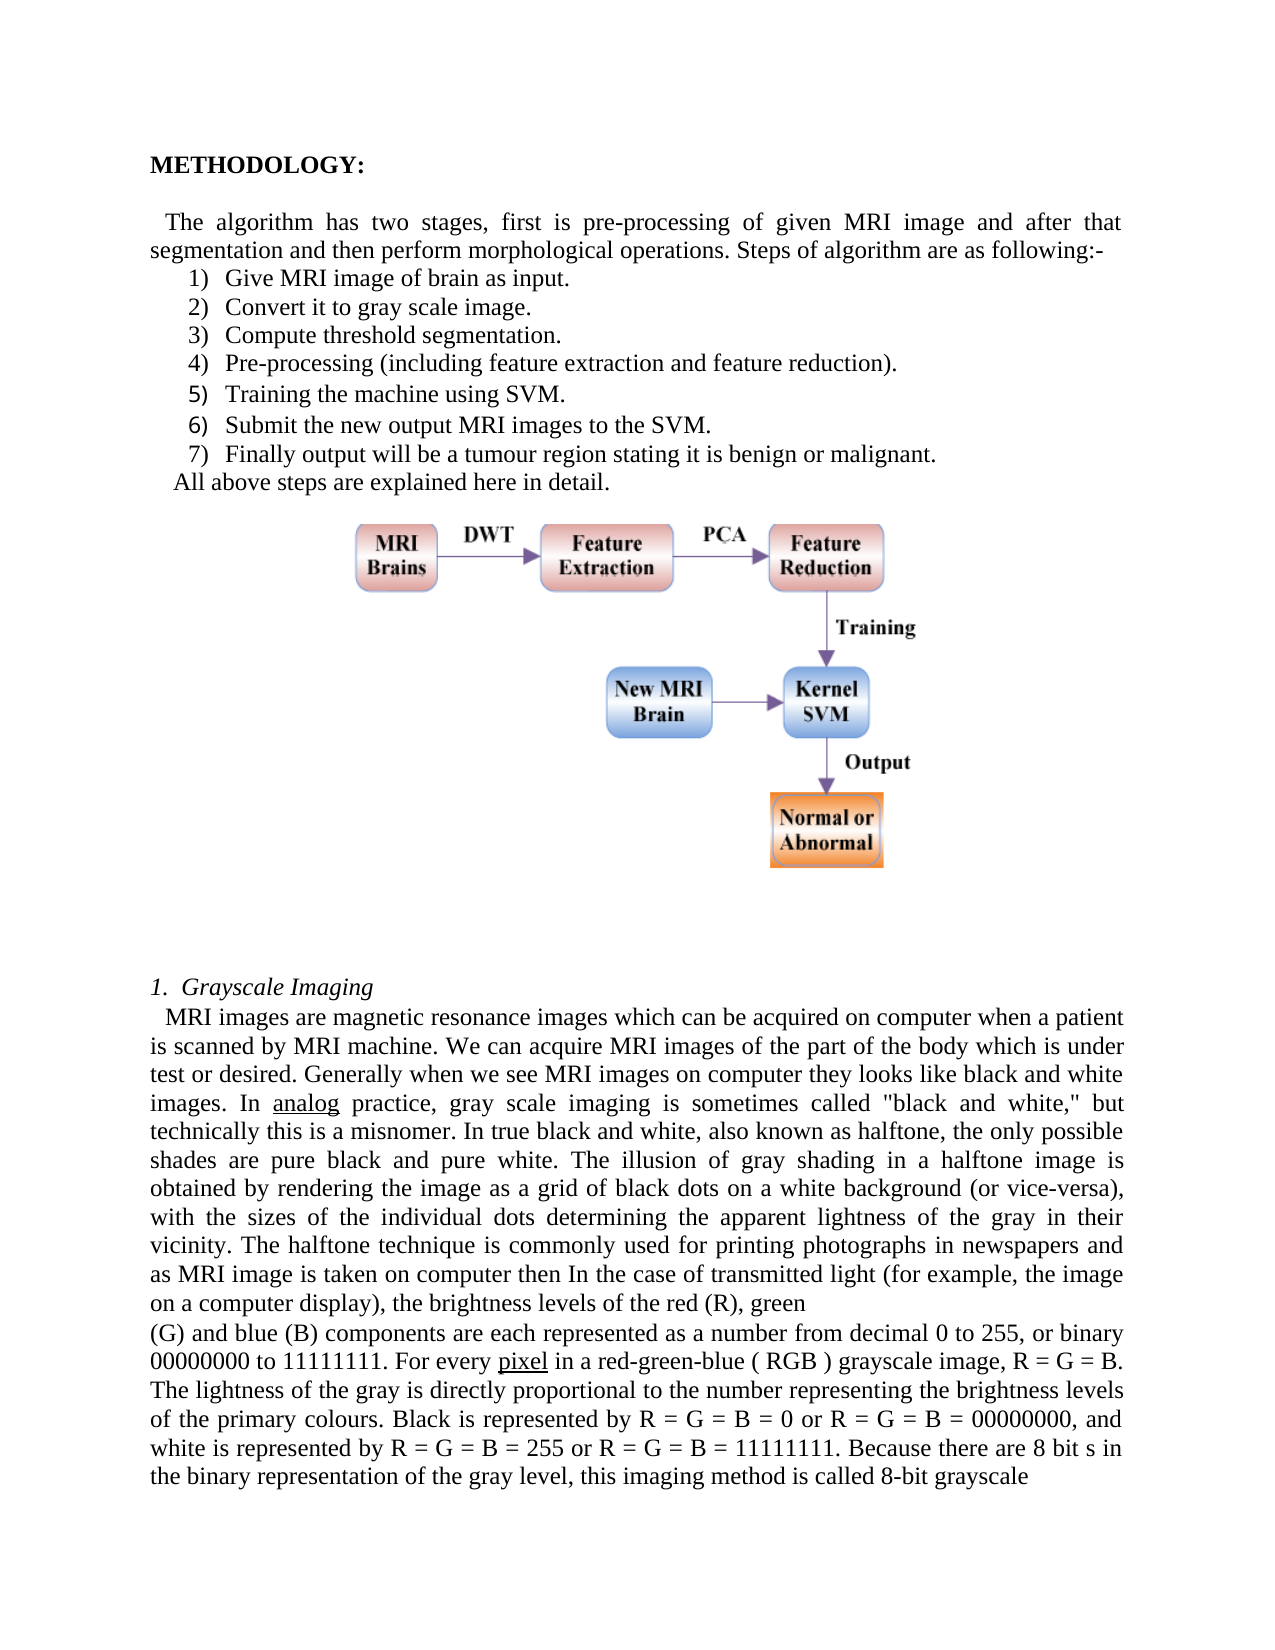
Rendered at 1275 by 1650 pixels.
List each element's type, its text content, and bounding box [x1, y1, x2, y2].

list Training the machine using SVM. [188, 378, 1125, 408]
list Submit the new output MRI images to the SVM. [188, 408, 1125, 439]
list Give MRI image of brain as input. [188, 264, 1125, 292]
text The algorithm has two stages, first is pre-processing of given MRI image and after that segmentation and then perform morphological operations. Steps of algorithm are as following:- [150, 207, 1123, 264]
list Finally output will be a tumour region stating it is benign or malignant. [188, 440, 1125, 468]
text All above steps are explained here in detail. [173, 468, 1125, 496]
list Convert it to gray scale image. [188, 292, 1125, 321]
list Compute threshold segmentation. [188, 321, 1125, 349]
text (G) and blue (B) components are each represented as a number from decimal 0 to 255, or binary 00000000 to 11111111. For every pixel in a red-green-blue ( RGB ) grayscale image, R = G = B. The lightness of the gray is directly proportional to the number representing the brightness levels of the primary colours. Black is represented by R = G = B = 0 or R = G = B = 00000000, and white is represented by R = G = B = 255 or R = G = B = 11111111. Because there are 8 bit s in the binary representation of the gray level, this imaging method is called 8-bit grayscale [150, 1318, 1125, 1490]
picture [300, 524, 979, 884]
text 1. Grayscale Imaging [150, 973, 1125, 1001]
text MRI images are magnetic resonance images which can be acquired on computer when a patient is scanned by MRI machine. We can acquire MRI images of the part of the body which is under test or desired. Generally when we see MRI images on computer they looks like black and white images. In analog practice, gray scale imaging is sometimes called "black and white," but technically this is a misnomer. In true black and white, also known as halftone, the only possible shades are pure black and pure white. The illusion of gray shading in a halftone image is obtained by rendering the image as a grid of black dots on a white background (or vice-versa), with the sizes of the individual dots determining the apparent lightness of the gray in their vicinity. The halftone technique is commonly used for printing photographs in newspapers and as MRI image is taken on computer then In the case of transmitted light (for example, the image on a computer display), the brightness levels of the red (R), green [150, 1003, 1125, 1316]
list Pre-processing (including feature extraction and feature reduction). [188, 349, 1125, 378]
text METHODOLOGY: [150, 150, 1125, 179]
